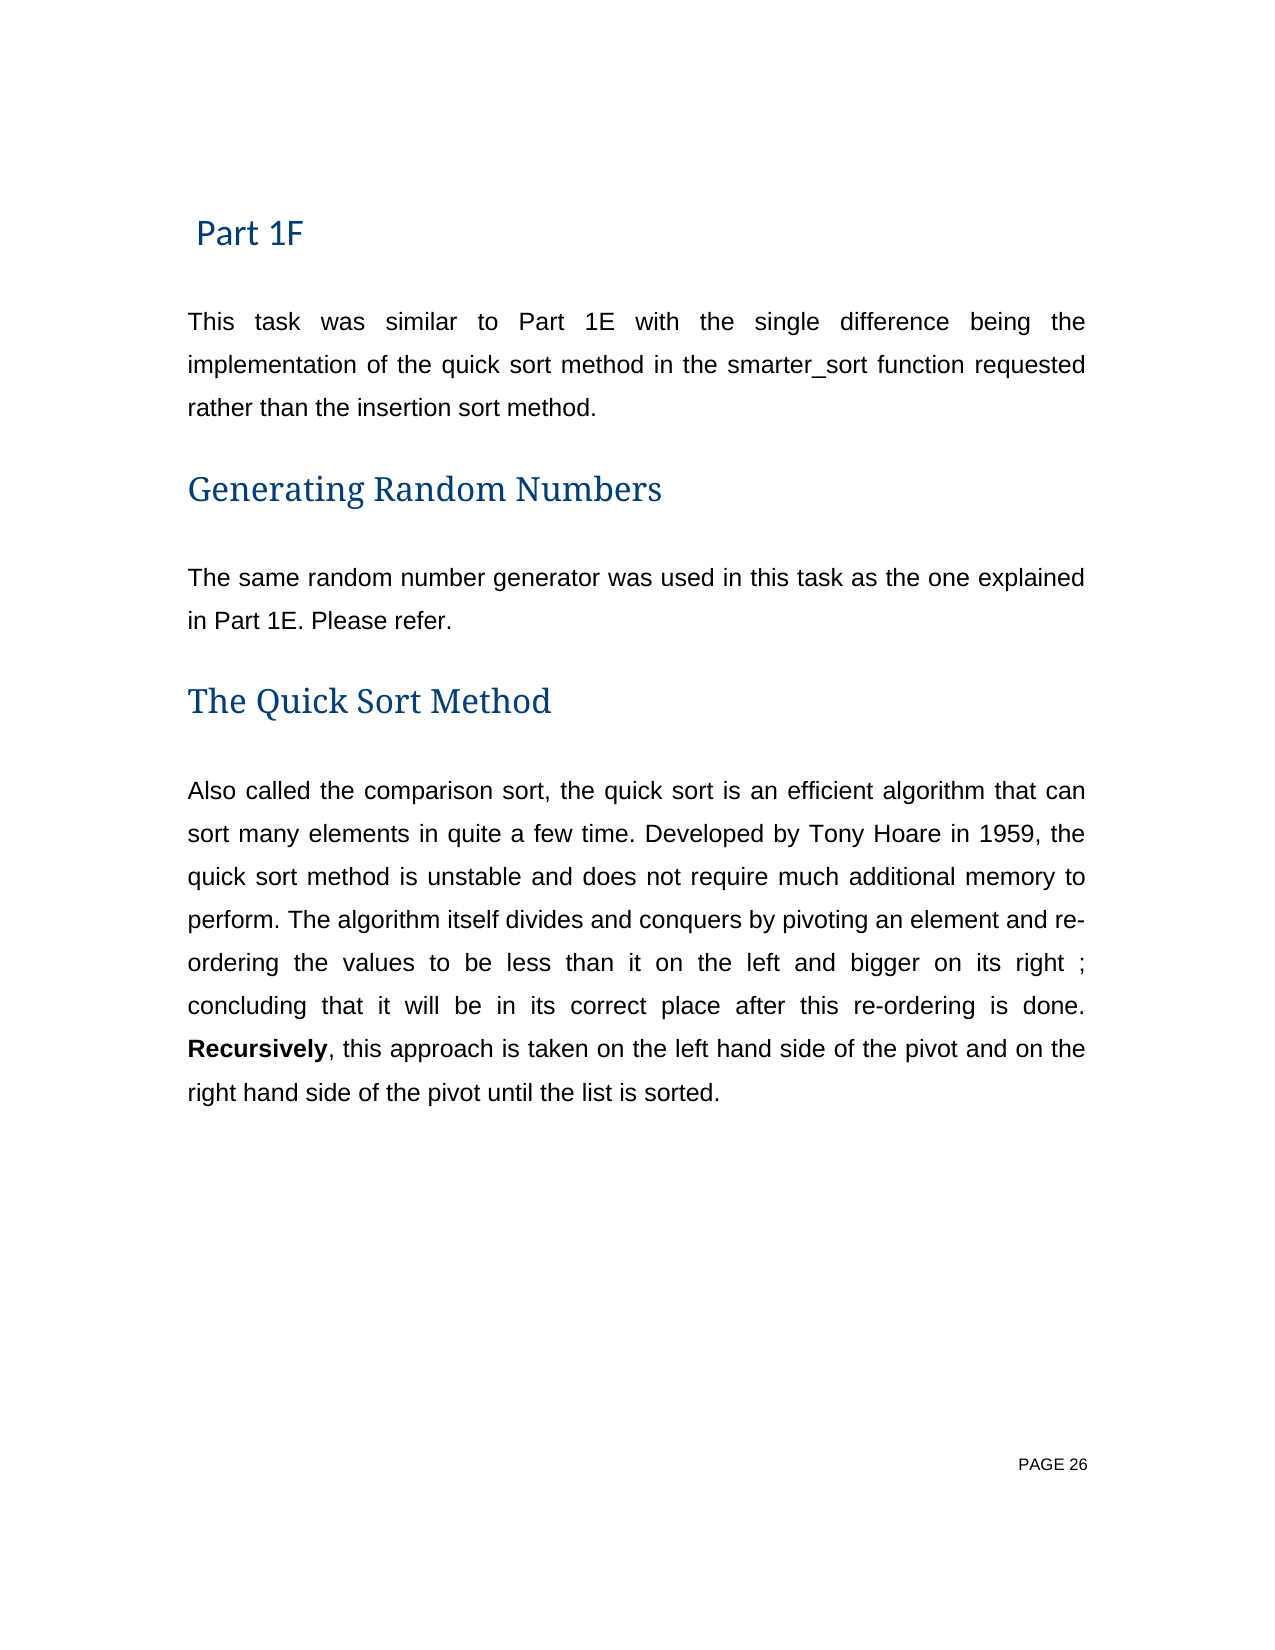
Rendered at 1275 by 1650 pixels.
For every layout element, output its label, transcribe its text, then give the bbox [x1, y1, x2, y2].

text This task was similar to Part 1E with the single difference being the implementation of the quick sort method in the smarter_sort function requested rather than the insertion sort method. [187, 307, 1087, 422]
subtitle Part 1F [187, 209, 1087, 255]
subtitle Generating Random Numbers [187, 466, 1087, 511]
text The same random number generator was used in this task as the one explained in Part 1E. Please refer. [187, 563, 1087, 635]
text Also called the comparison sort, the quick sort is an efficient algorithm that can sort many elements in quite a few time. Developed by Tony Hoare in 1959, the quick sort method is unstable and does not require much additional memory to perform. The algorithm itself divides and conquers by pivoting an element and re-ordering the values to be less than it on the left and bigger on its right ; concluding that it will be in its correct place after this re-ordering is done. Recursively, this approach is taken on the left hand side of the pivot and on the right hand side of the pivot until the list is sorted. [187, 776, 1087, 1106]
subtitle The Quick Sort Method [187, 678, 1087, 724]
